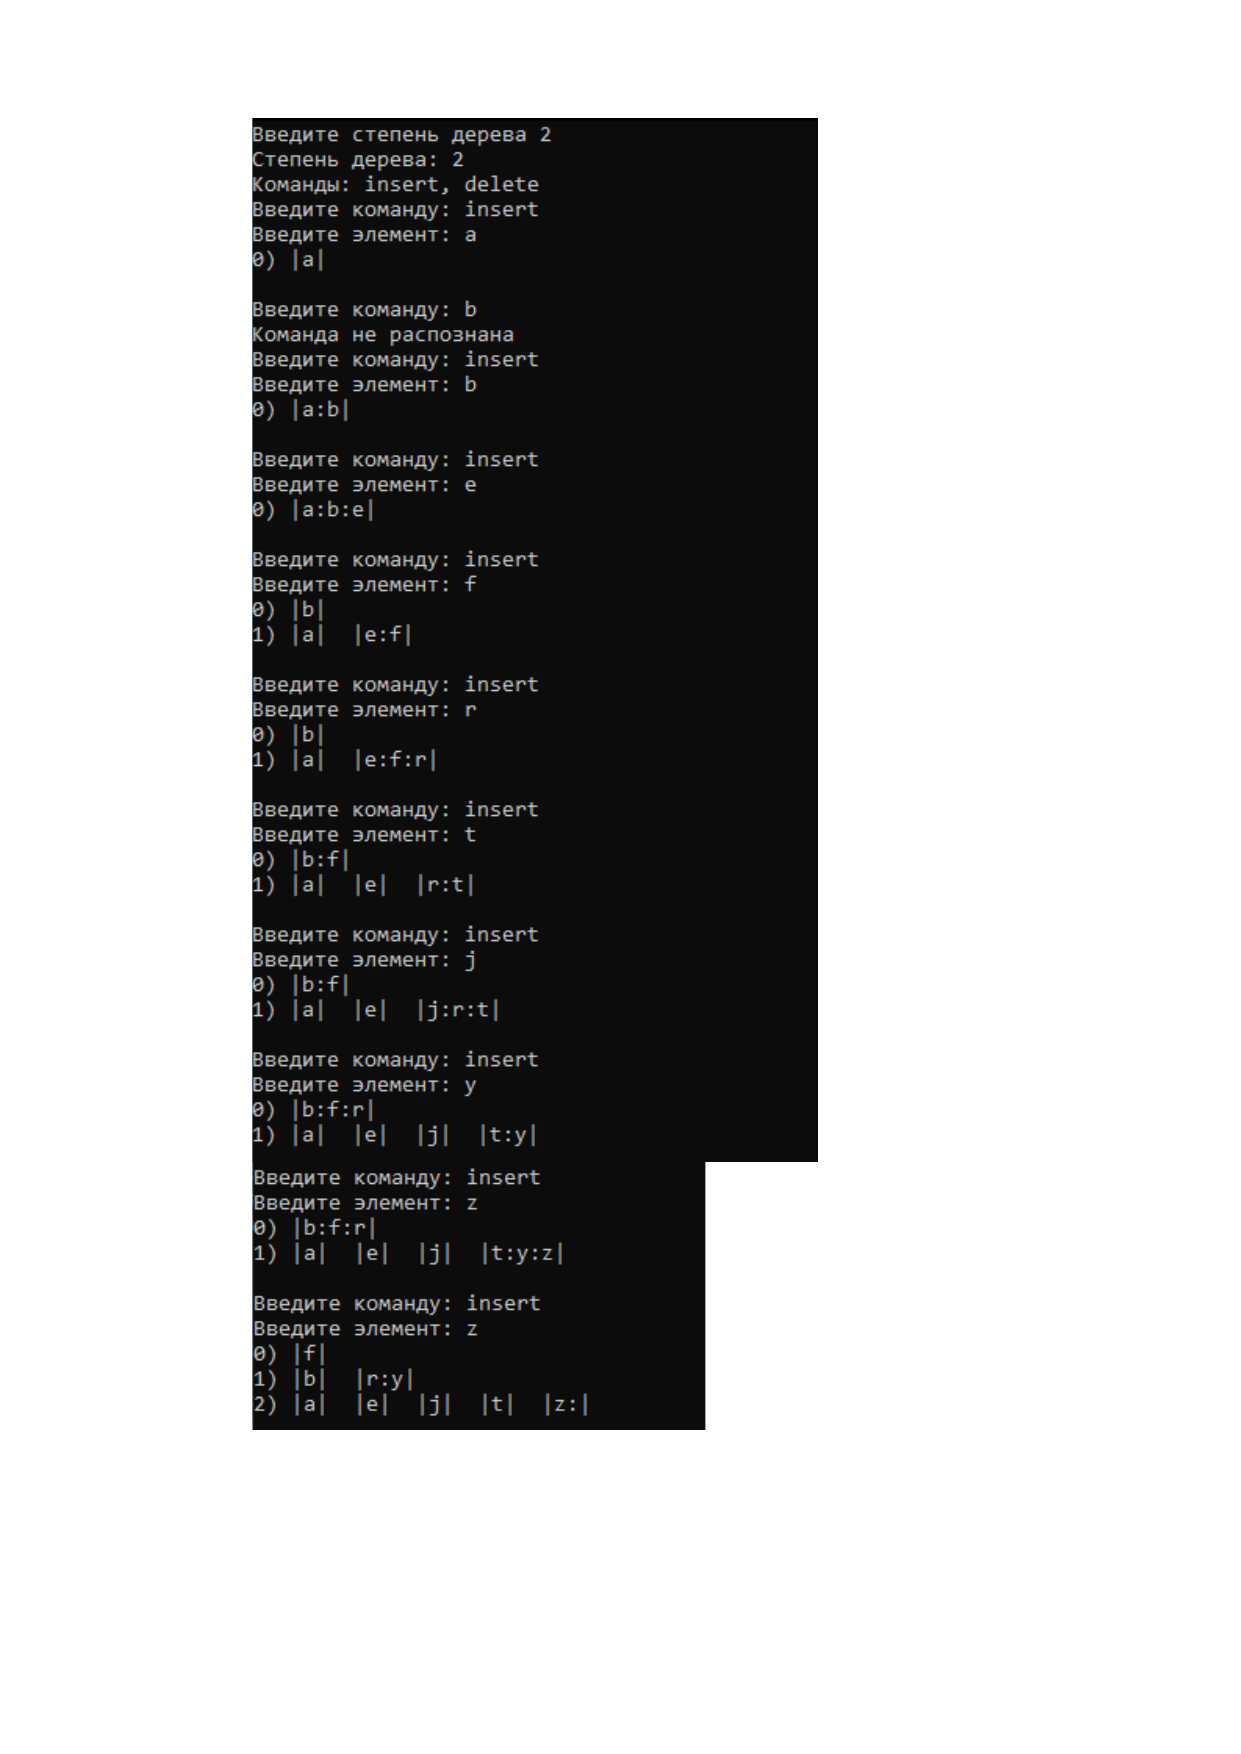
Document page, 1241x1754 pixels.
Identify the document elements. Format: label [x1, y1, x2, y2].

picture [252, 118, 818, 1430]
